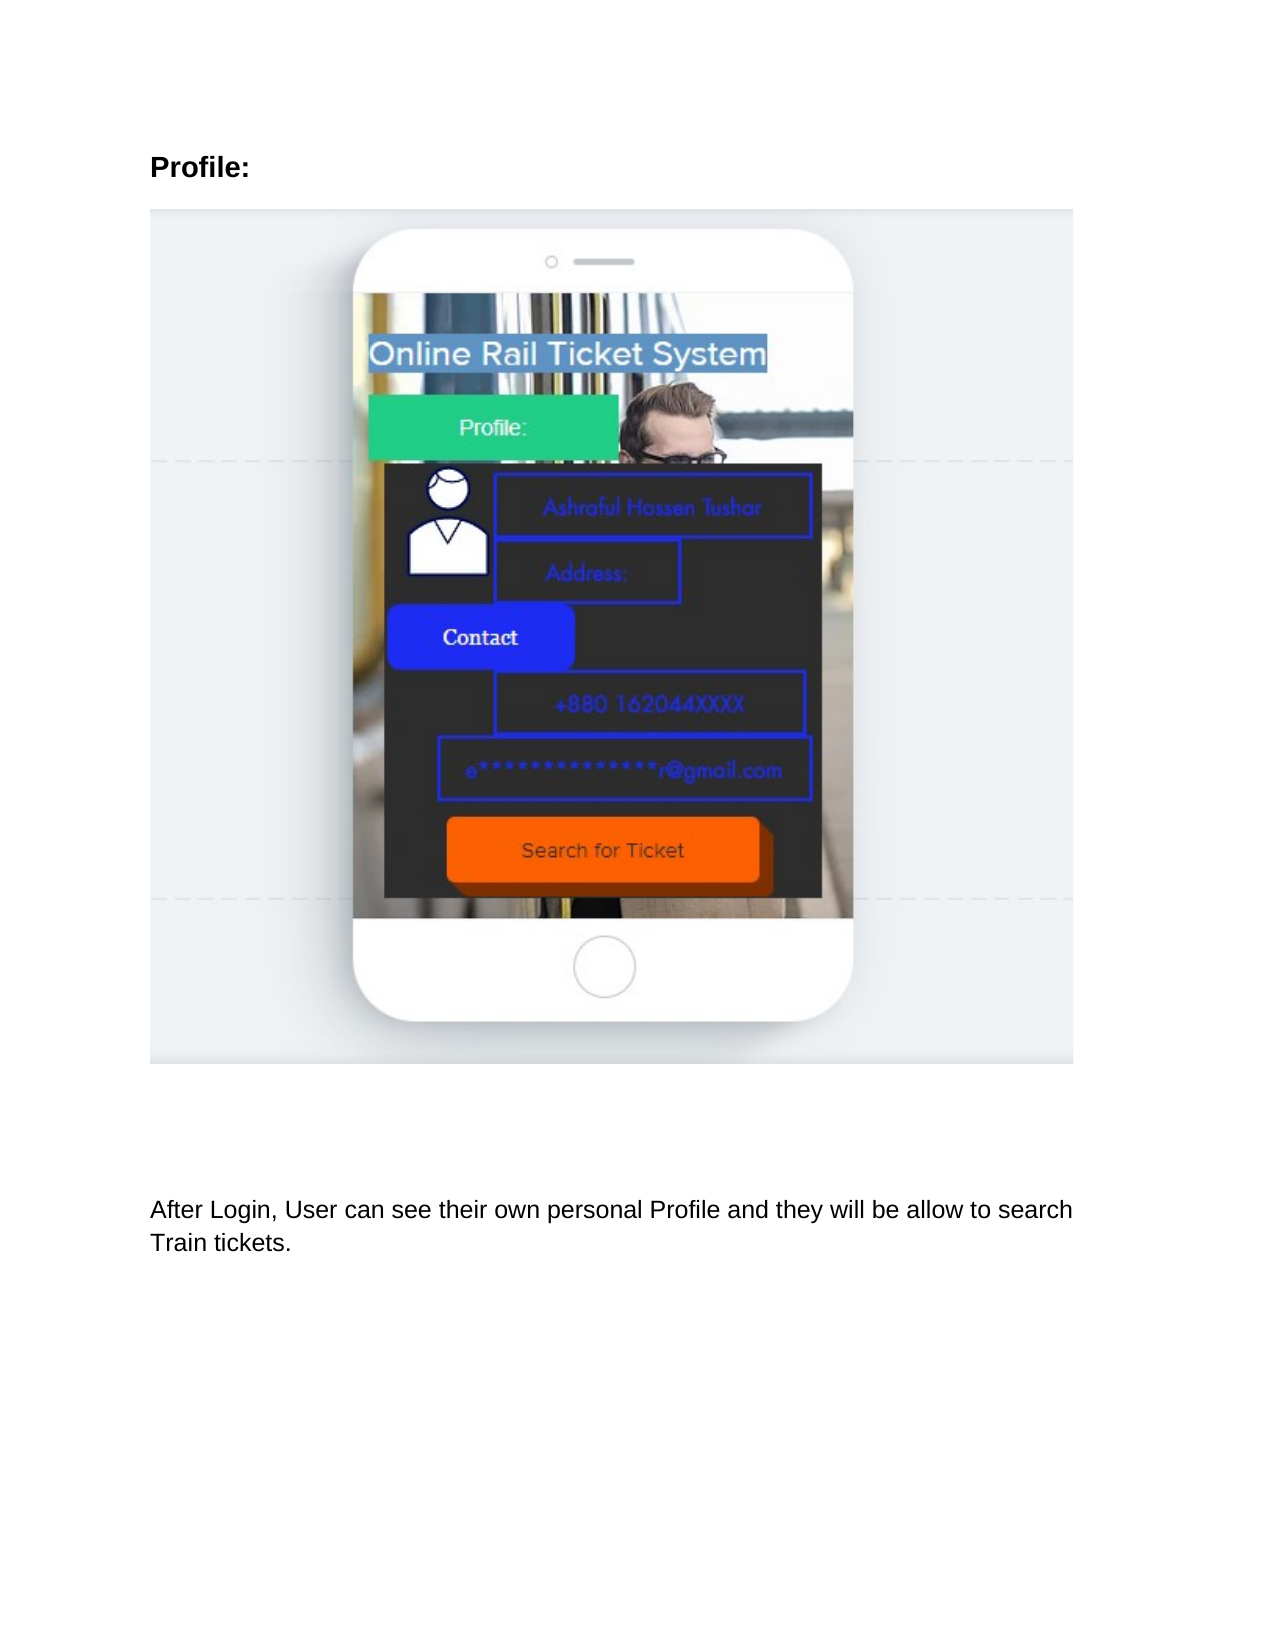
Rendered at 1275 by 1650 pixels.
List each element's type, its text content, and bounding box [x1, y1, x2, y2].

text After Login, User can see their own personal Profile and they will be allow to search Train tickets. [150, 1195, 1125, 1257]
text Profile: [150, 150, 1125, 183]
picture [150, 209, 1074, 1064]
